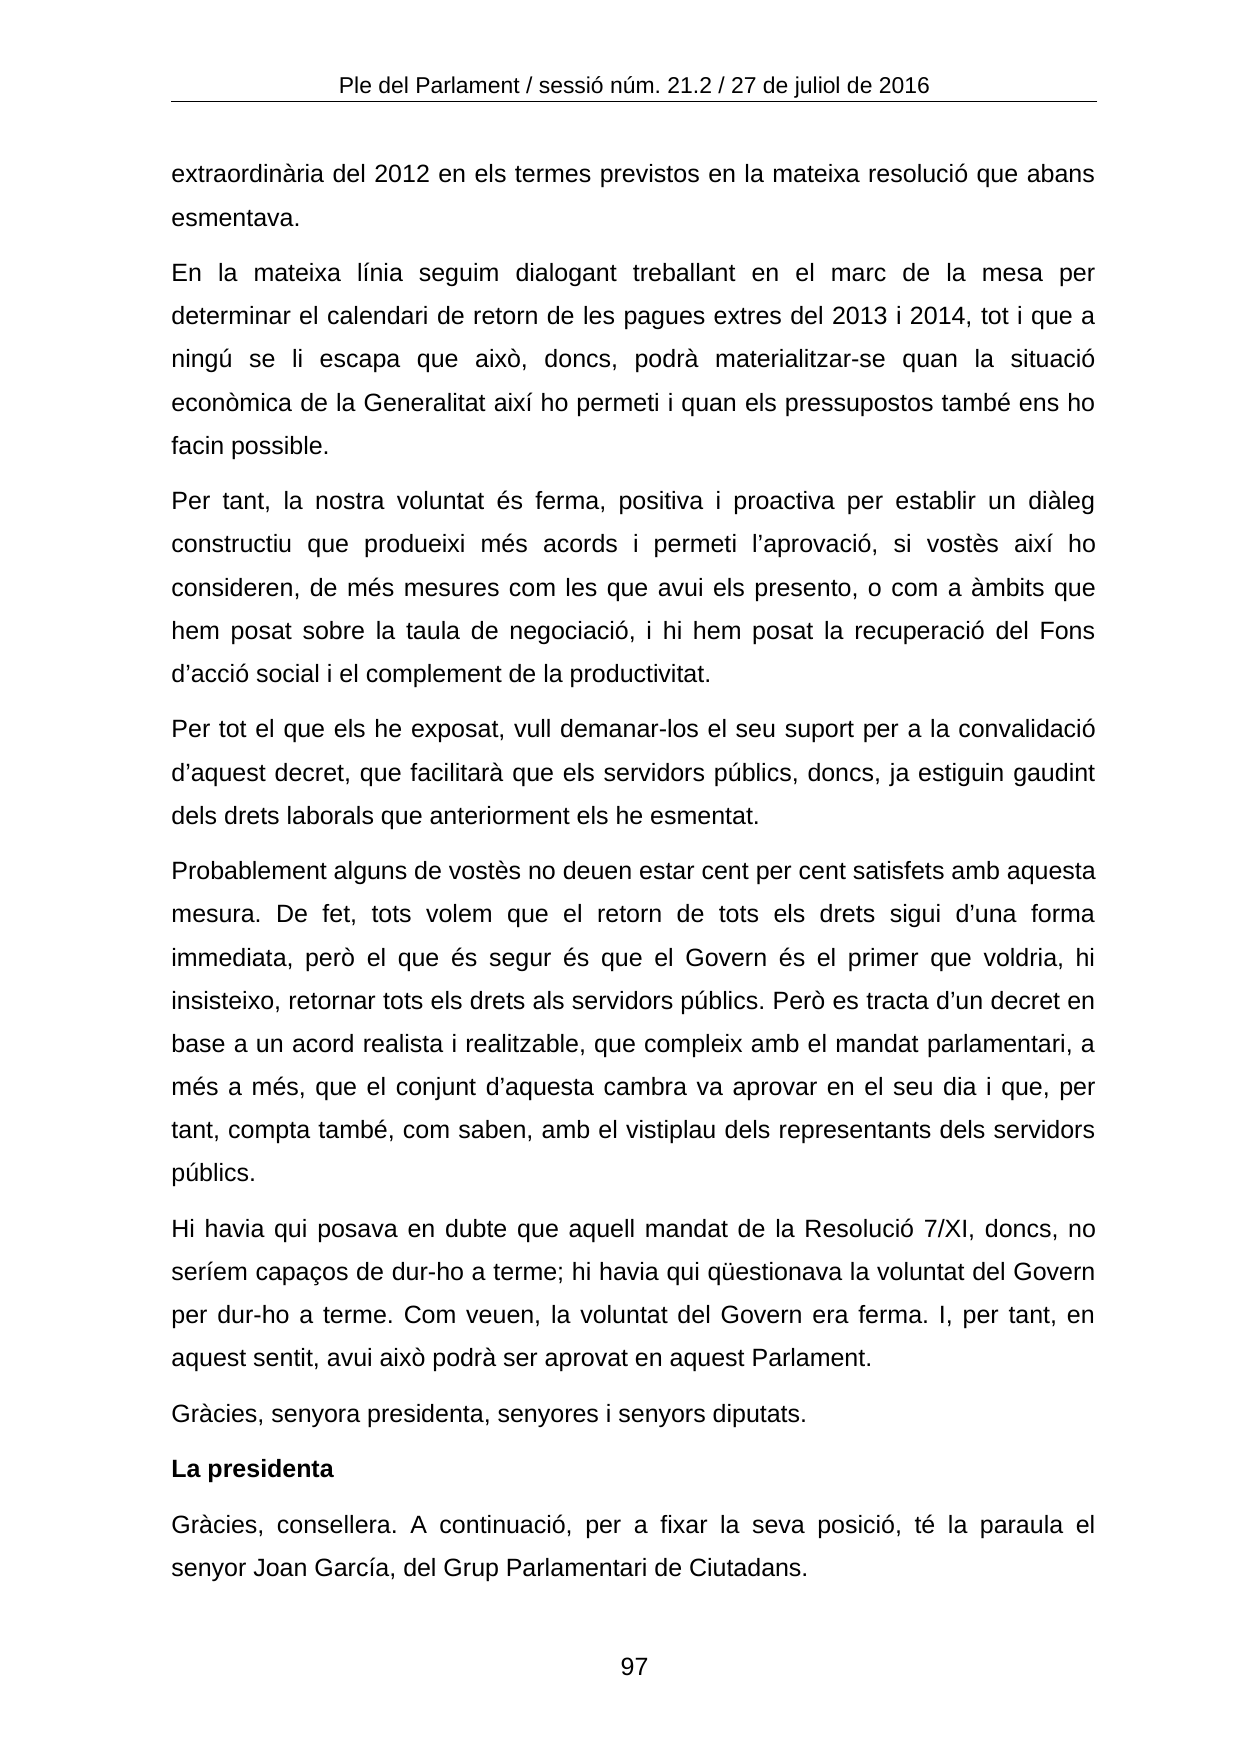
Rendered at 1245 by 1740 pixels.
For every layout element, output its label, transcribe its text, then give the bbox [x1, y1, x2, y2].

text En la mateixa línia seguim dialogant treballant en el marc de la mesa per determinar el calendari de retorn de les pagues extres del 2013 i 2014, tot i que a ningú se li escapa que això, doncs, podrà materialitzar-se quan la situació econòmica de la Generalitat així ho permeti i quan els pressupostos també ens ho facin possible. [171, 258, 1097, 459]
text La presidenta [171, 1454, 1097, 1483]
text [171, 159, 1097, 231]
text Per tot el que els he exposat, vull demanar-los el seu suport per a la convalidació d’aquest decret, que facilitarà que els servidors públics, doncs, ja estiguin gaudint dels drets laborals que anteriorment els he esmentat. [171, 714, 1097, 829]
text Gràcies, consellera. A continuació, per a fixar la seva posició, té la paraula el senyor Joan García, del Grup Parlamentari de Ciutadans. [171, 1510, 1097, 1582]
text Hi havia qui posava en dubte que aquell mandat de la Resolució 7/XI, doncs, no seríem capaços de dur-ho a terme; hi havia qui qüestionava la voluntat del Govern per dur-ho a terme. Com veuen, la voluntat del Govern era ferma. I, per tant, en aquest sentit, avui això podrà ser aprovat en aquest Parlament. [171, 1214, 1097, 1372]
text Per tant, la nostra voluntat és ferma, positiva i proactiva per establir un diàleg constructiu que produeixi més acords i permeti l’aprovació, si vostès així ho consideren, de més mesures com les que avui els presento, o com a àmbits que hem posat sobre la taula de negociació, i hi hem posat la recuperació del Fons d’acció social i el complement de la productivitat. [171, 486, 1097, 688]
text Gràcies, senyora presidenta, senyores i senyors diputats. [171, 1399, 1097, 1428]
text Probablement alguns de vostès no deuen estar cent per cent satisfets amb aquesta mesura. De fet, tots volem que el retorn de tots els drets sigui d’una forma immediata, però el que és segur és que el Govern és el primer que voldria, hi insisteixo, retornar tots els drets als servidors públics. Però es tracta d’un decret en base a un acord realista i realitzable, que compleix amb el mandat parlamentari, a més a més, que el conjunt d’aquesta cambra va aprovar en el seu dia i que, per tant, compta també, com saben, amb el vistiplau dels representants dels servidors públics. [171, 856, 1097, 1187]
